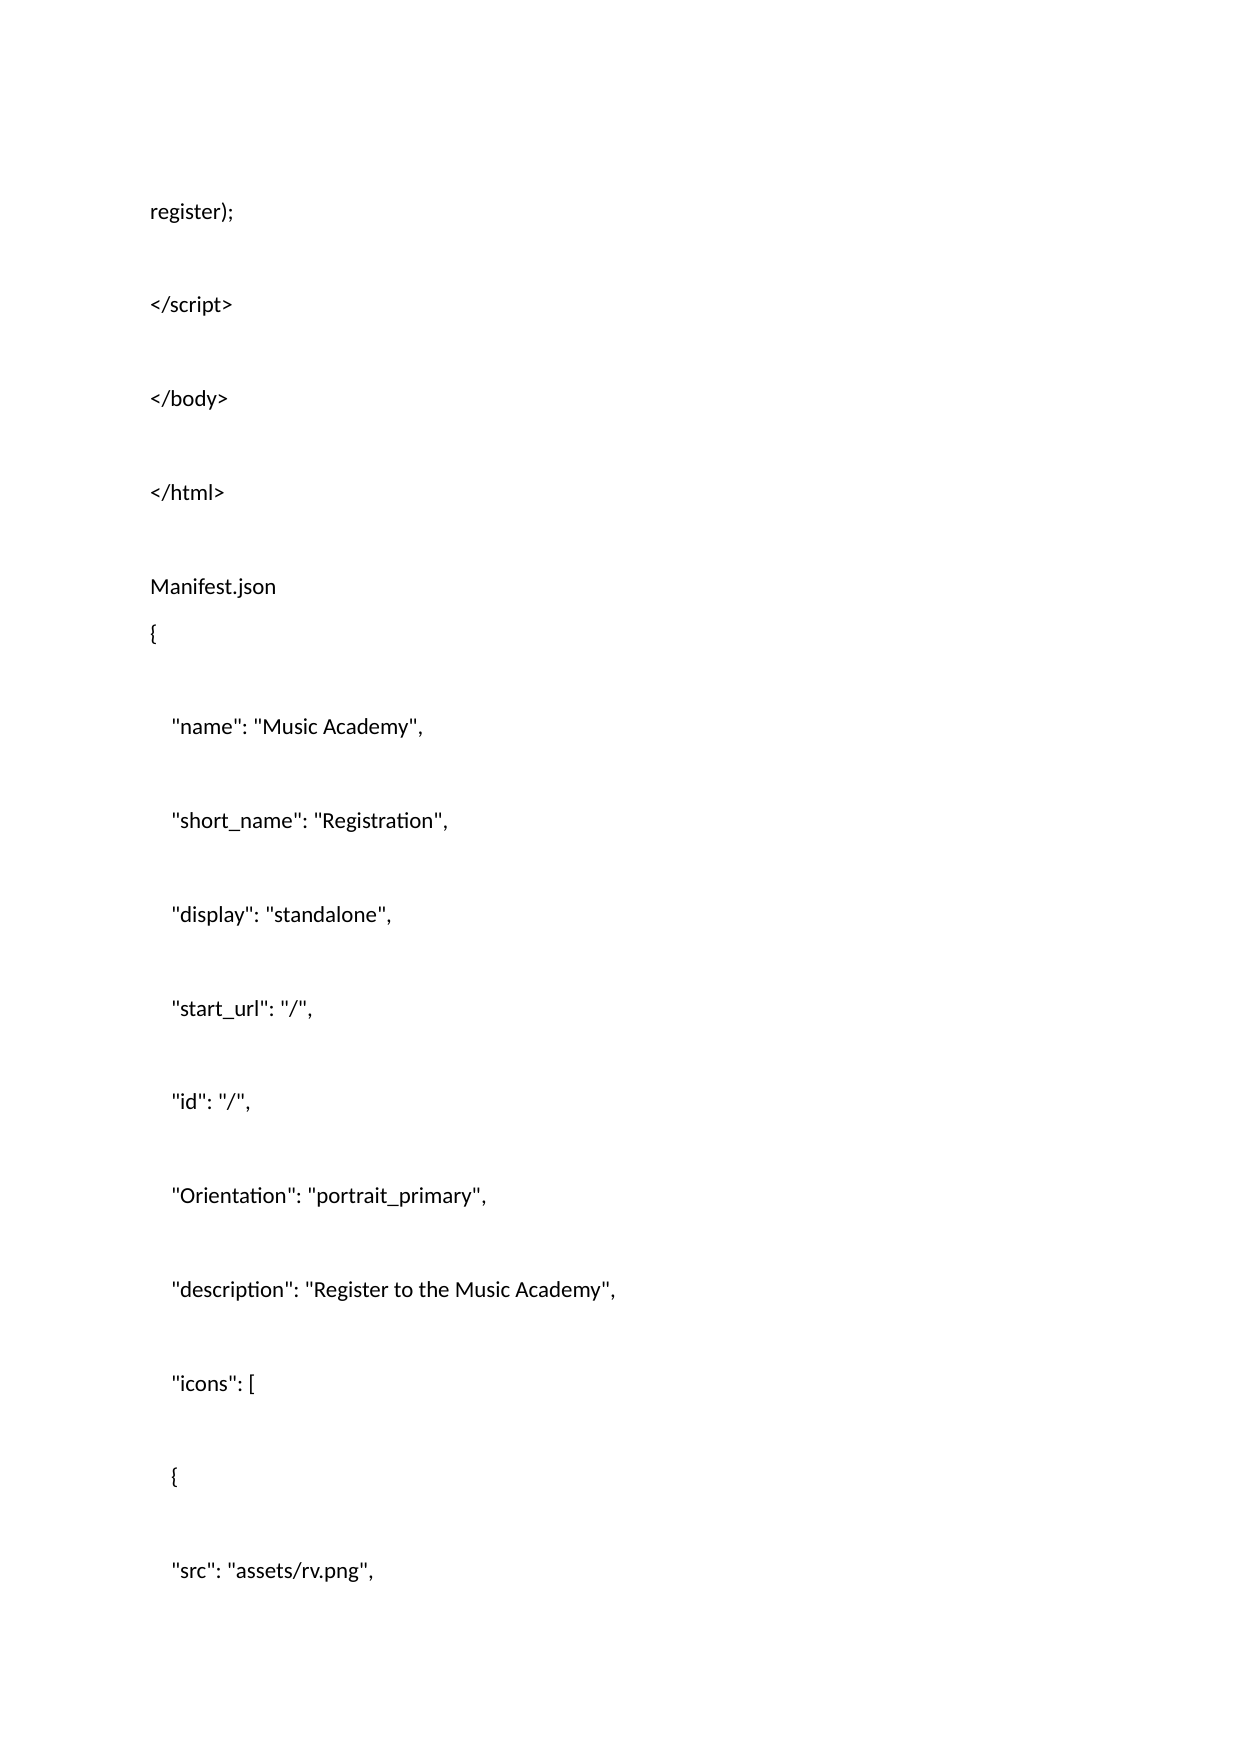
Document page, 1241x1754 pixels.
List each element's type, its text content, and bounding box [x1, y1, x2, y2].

text register); [150, 197, 1090, 225]
text </html> [150, 478, 1090, 506]
text "display": "standalone", [150, 900, 1090, 928]
text </body> [150, 384, 1090, 412]
text </script> [150, 291, 1090, 319]
text "description": "Register to the Music Academy", [150, 1275, 1090, 1303]
text "Orientation": "portrait_primary", [150, 1181, 1090, 1209]
text "icons": [ [150, 1369, 1090, 1397]
text "short_name": "Registration", [150, 806, 1090, 834]
text Manifest.json [150, 572, 1090, 600]
text "id": "/", [150, 1087, 1090, 1116]
text { [150, 1462, 1090, 1491]
text "src": "assets/rv.png", [150, 1556, 1090, 1584]
text { [150, 619, 1090, 647]
text "name": "Music Academy", [150, 712, 1090, 741]
text "start_url": "/", [150, 994, 1090, 1022]
